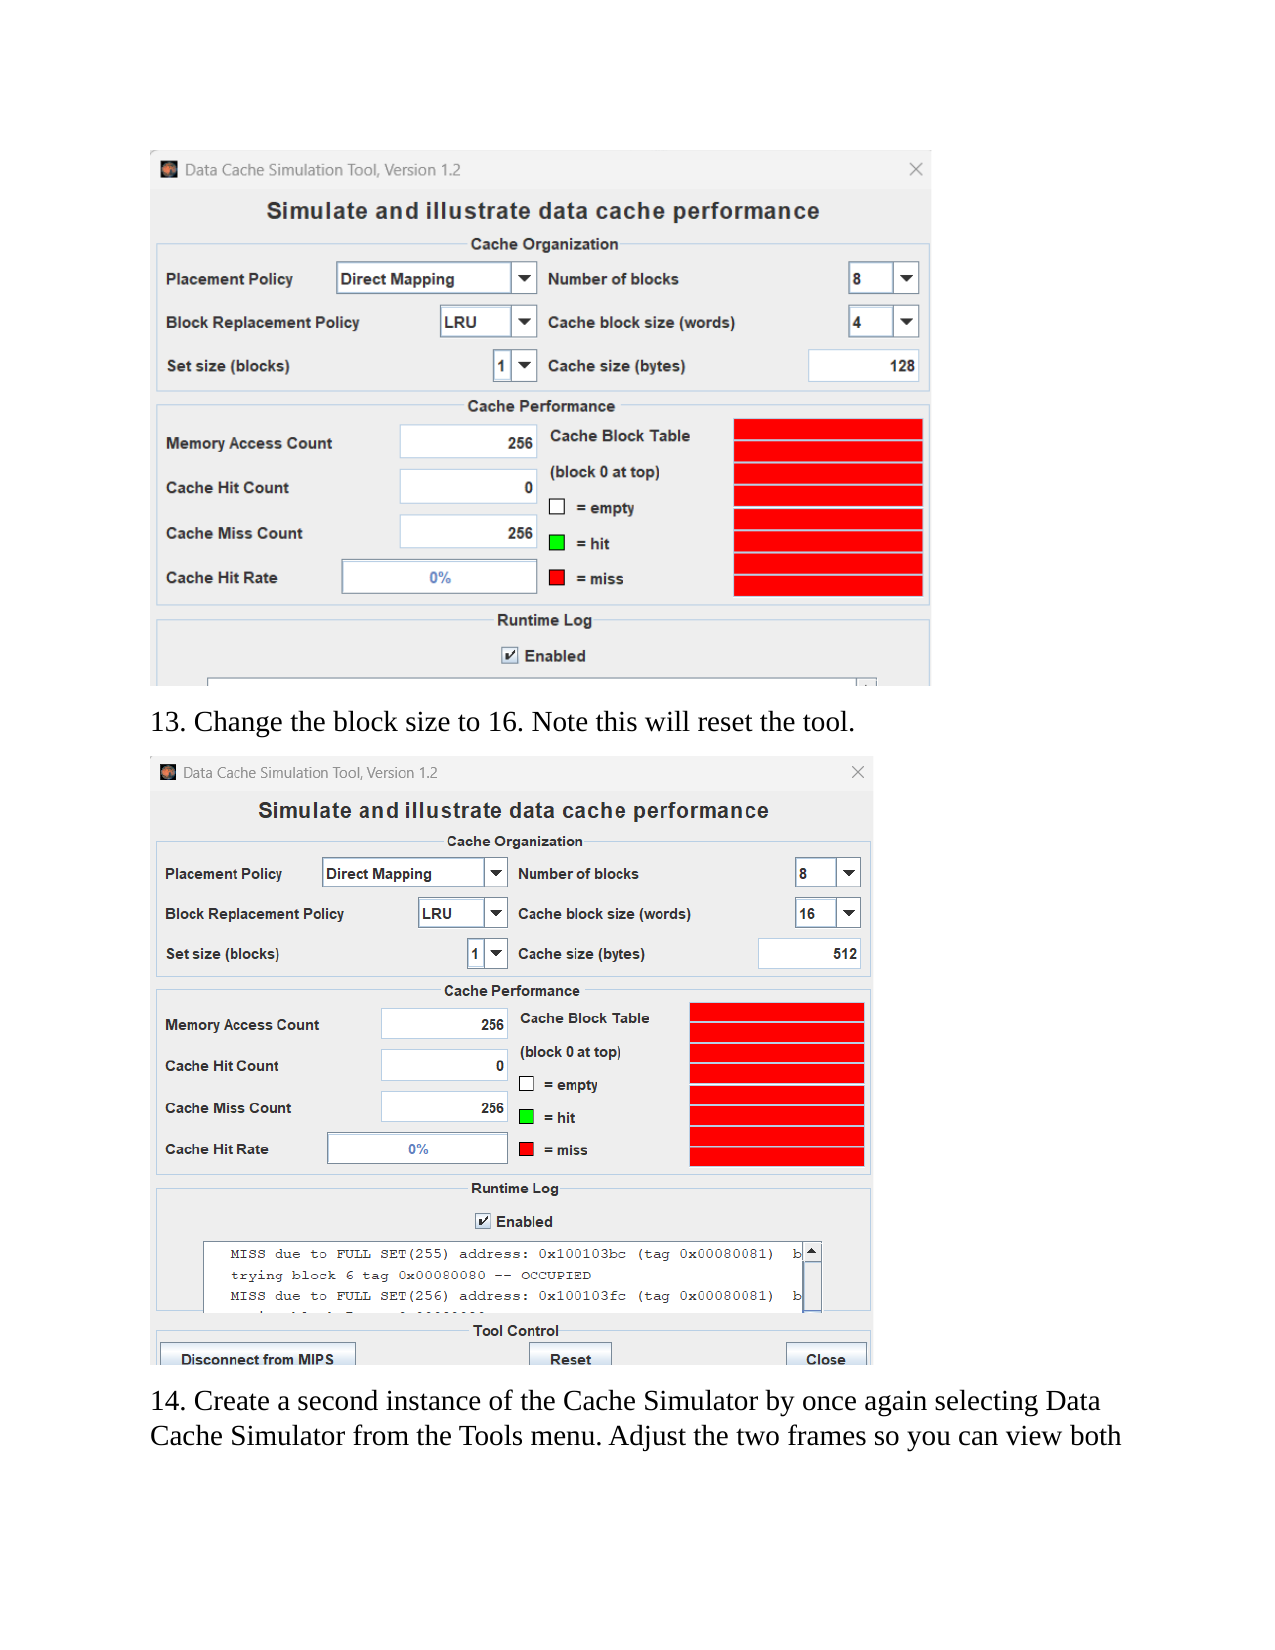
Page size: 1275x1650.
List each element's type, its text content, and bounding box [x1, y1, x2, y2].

picture [150, 150, 932, 686]
picture [150, 756, 874, 1365]
text 13. Change the block size to 16. Note this will reset the tool. [150, 704, 1125, 738]
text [150, 1383, 1125, 1452]
